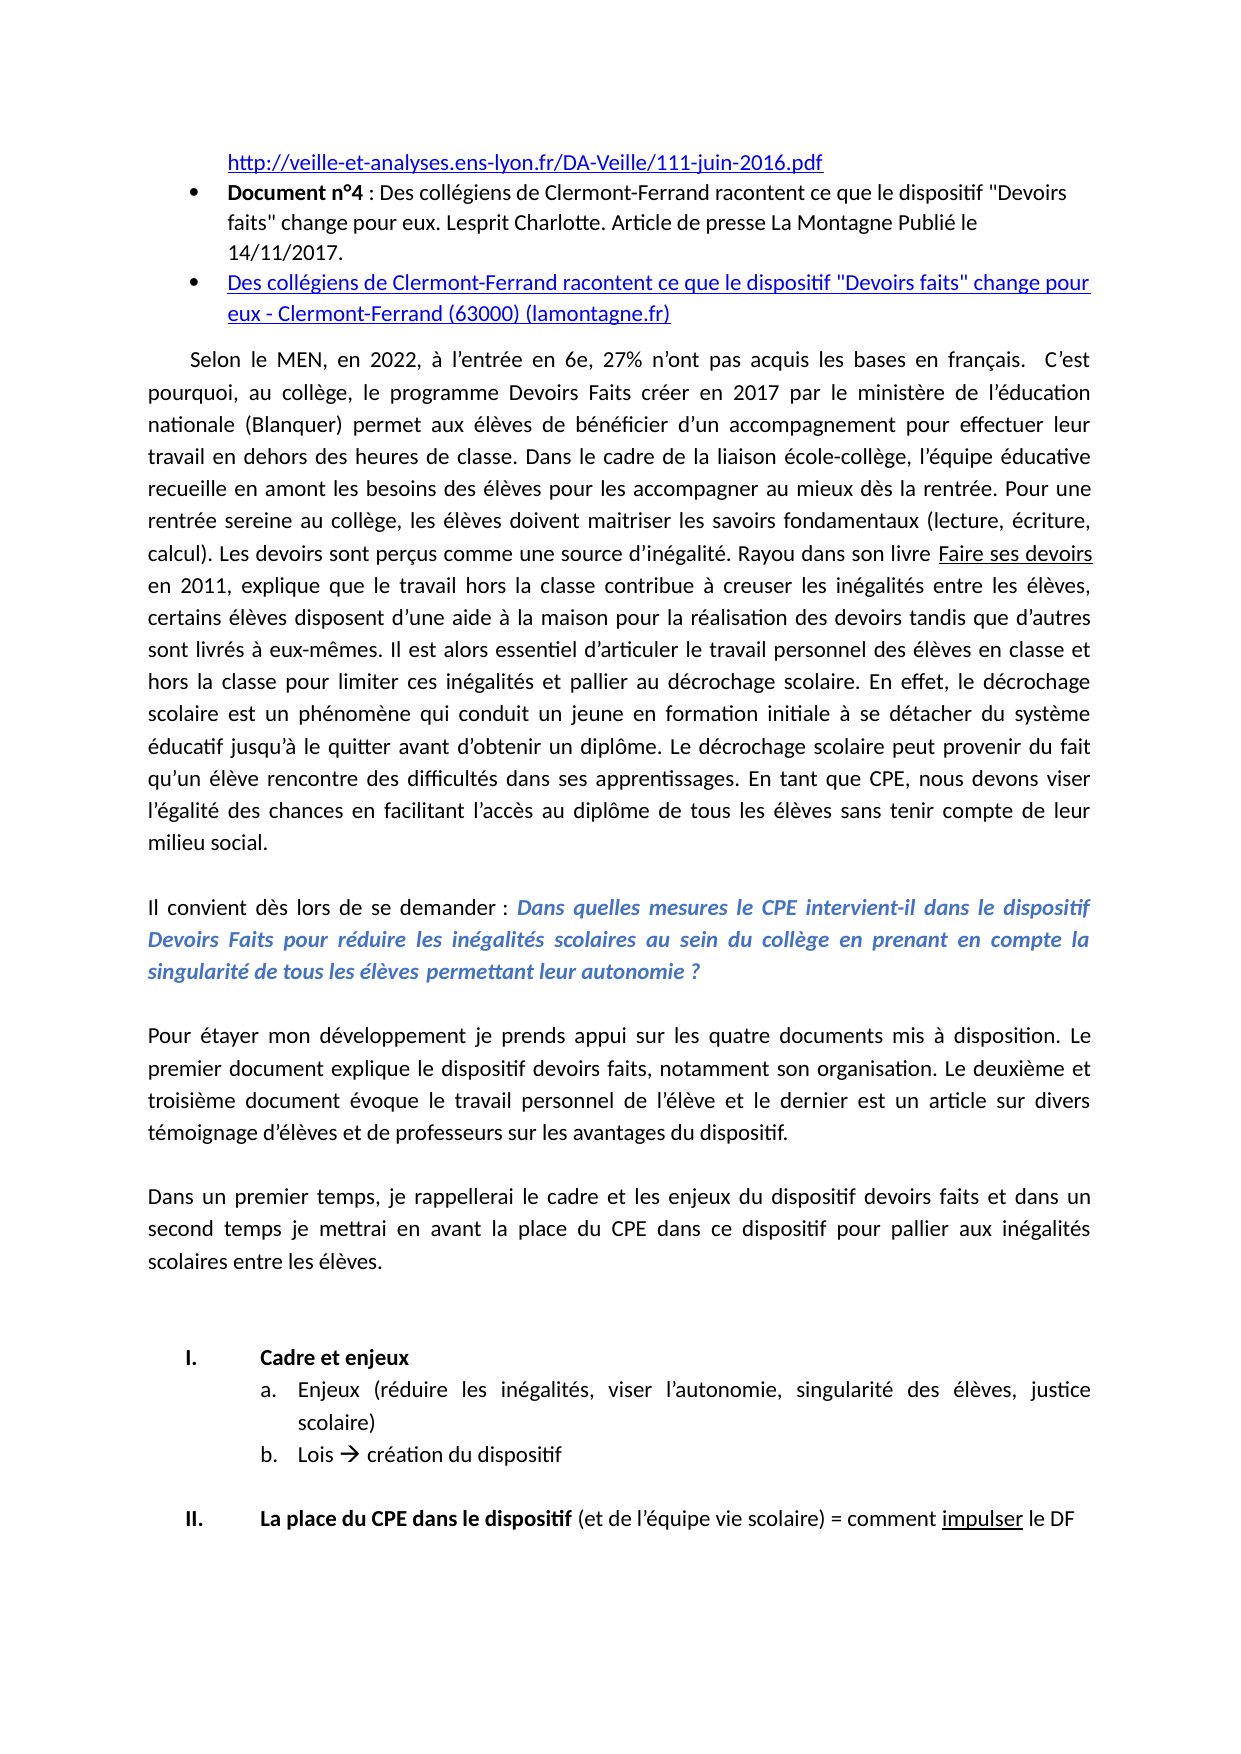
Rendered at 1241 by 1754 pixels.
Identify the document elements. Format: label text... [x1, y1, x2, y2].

list http://veille-et-analyses.ens-lyon.fr/DA-Veille/111-juin-2016.pdf [227, 148, 1093, 176]
text Pour étayer mon développement je prends appui sur les quatre documents mis à disposition. Le premier document explique le dispositif devoirs faits, notamment son organisation. Le deuxième et troisième document évoque le travail personnel de l’élève et le dernier est un article sur divers témoignage d’élèves et de professeurs sur les avantages du dispositif. [148, 1021, 1093, 1146]
list Cadre et enjeux [185, 1343, 1093, 1371]
text Dans un premier temps, je rappellerai le cadre et les enjeux du dispositif devoirs faits et dans un second temps je mettrai en avant la place du CPE dans ce dispositif pour pallier aux inégalités scolaires entre les élèves. [148, 1182, 1093, 1275]
list Enjeux (réduire les inégalités, viser l’autonomie, singularité des élèves, justice scolaire) [260, 1376, 1093, 1436]
list Document n°4 : Des collégiens de Clermont-Ferrand racontent ce que le dispositif "Devoirs faits" change pour eux. Lesprit Charlotte. Article de presse La Montagne Publié le 14/11/2017. [190, 178, 1093, 266]
text Il convient dès lors de se demander : Dans quelles mesures le CPE intervient-il dans le dispositif Devoirs Faits pour réduire les inégalités scolaires au sein du collège en prenant en compte la singularité de tous les élèves permettant leur autonomie ? [148, 893, 1093, 985]
text Selon le MEN, en 2022, à l’entrée en 6e, 27% n’ont pas acquis les bases en français. C’est pourquoi, au collège, le programme Devoirs Faits créer en 2017 par le ministère de l’éducation nationale (Blanquer) permet aux élèves de bénéficier d’un accompagnement pour effectuer leur travail en dehors des heures de classe. Dans le cadre de la liaison école-collège, l’équipe éducative recueille en amont les besoins des élèves pour les accompagner au mieux dès la rentrée. Pour une rentrée sereine au collège, les élèves doivent maitriser les savoirs fondamentaux (lecture, écriture, calcul). Les devoirs sont perçus comme une source d’inégalité. Rayou dans son livre Faire ses devoirs en 2011, explique que le travail hors la classe contribue à creuser les inégalités entre les élèves, certains élèves disposent d’une aide à la maison pour la réalisation des devoirs tandis que d’autres sont livrés à eux-mêmes. Il est alors essentiel d’articuler le travail personnel des élèves en classe et hors la classe pour limiter ces inégalités et pallier au décrochage scolaire. En effet, le décrochage scolaire est un phénomène qui conduit un jeune en formation initiale à se détacher du système éducatif jusqu’à le quitter avant d’obtenir un diplôme. Le décrochage scolaire peut provenir du fait qu’un élève rencontre des difficultés dans ses apprentissages. En tant que CPE, nous devons viser l’égalité des chances en facilitant l’accès au diplôme de tous les élèves sans tenir compte de leur milieu social. [148, 346, 1093, 856]
list La place du CPE dans le dispositif (et de l’équipe vie scolaire) = comment impulser le DF [185, 1504, 1093, 1532]
list Des collégiens de Clermont-Ferrand racontent ce que le dispositif "Devoirs faits" change pour eux - Clermont-Ferrand (63000) (lamontagne.fr) [190, 268, 1093, 327]
list Lois création du dispositif [260, 1440, 1093, 1468]
